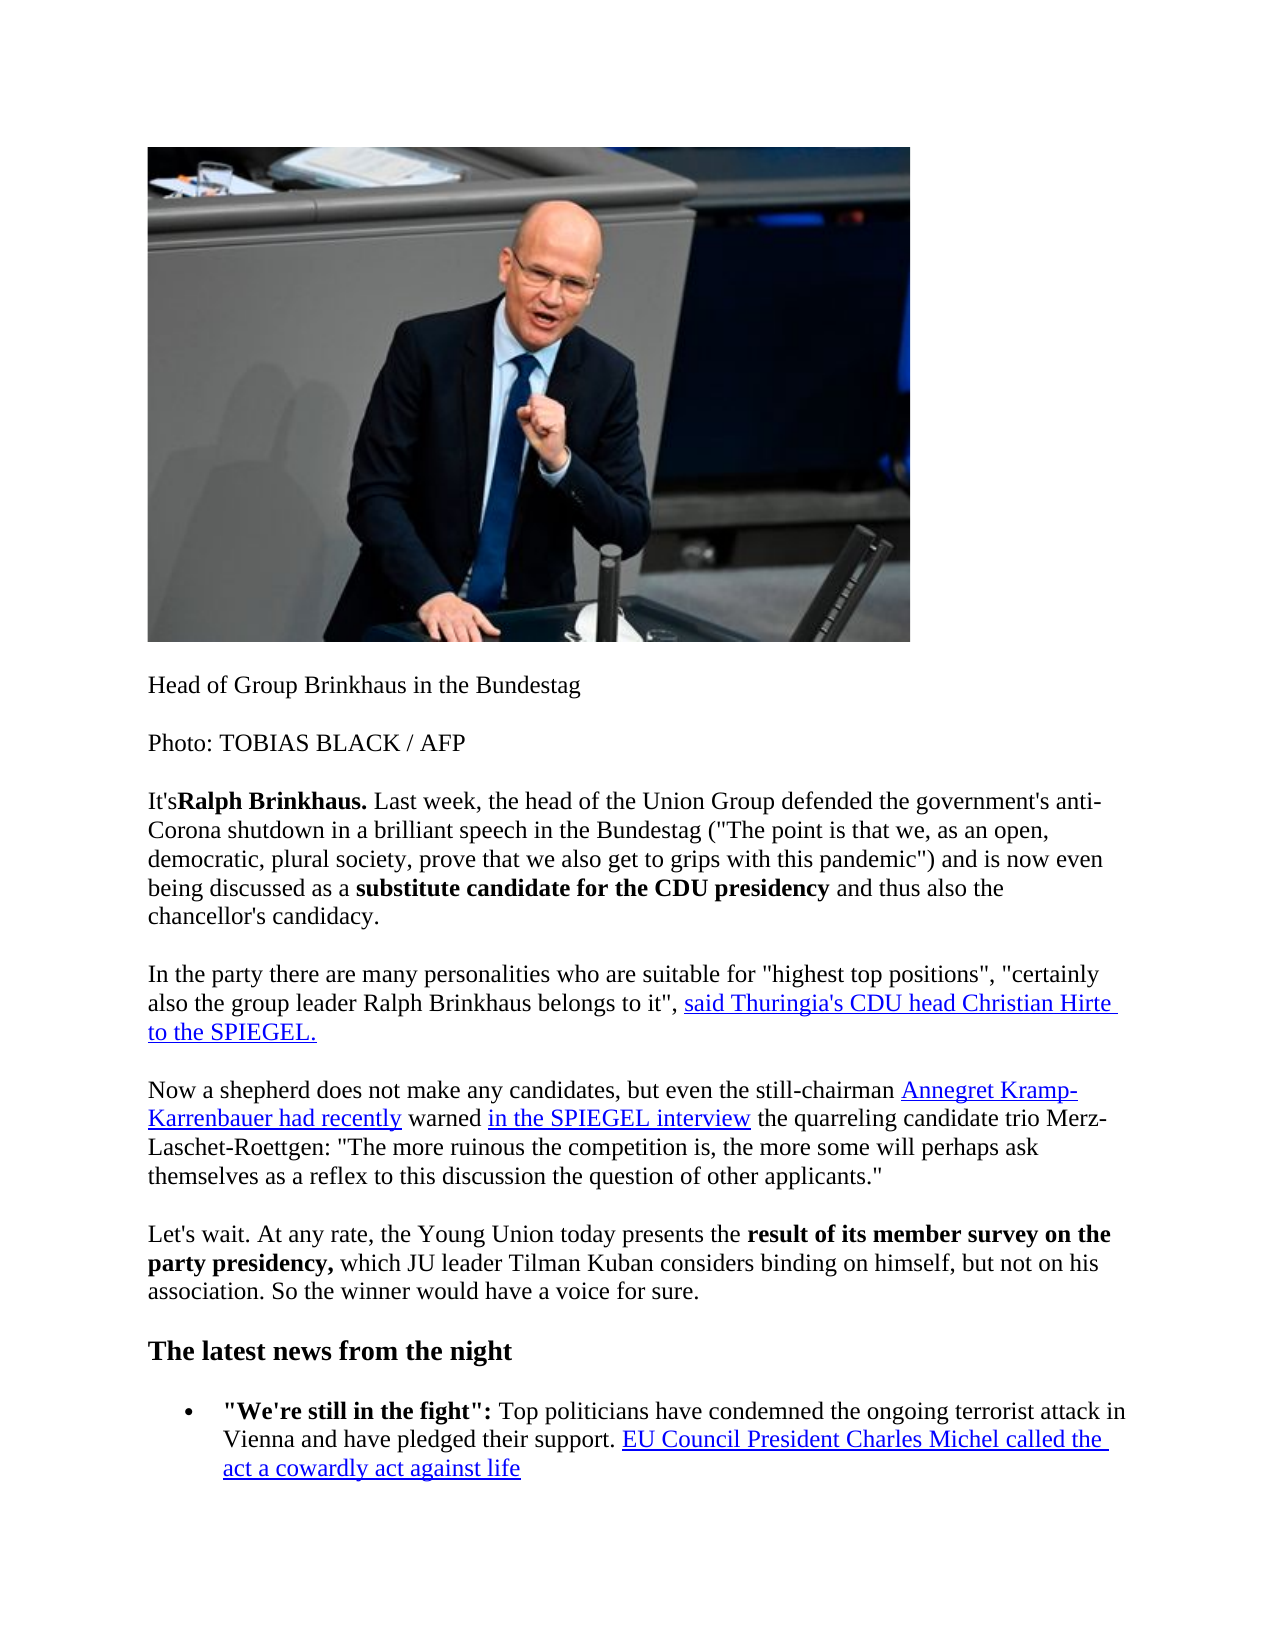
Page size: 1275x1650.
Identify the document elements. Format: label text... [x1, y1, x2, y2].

text Head of Group Brinkhaus in the Bundestag [148, 671, 1127, 699]
subtitle The latest news from the night [148, 1334, 1127, 1367]
picture [147, 147, 910, 642]
text Let's wait. At any rate, the Young Union today presents the result of its member survey on the party presidency, which JU leader Tilman Kuban considers binding on himself, but not on his association. So the winner would have a voice for sure. [148, 1219, 1127, 1305]
list "We're still in the fight": Top politicians have condemned the ongoing terrorist attack in Vienna and have pledged their support. EU Council President Charles Michel called the act a cowardly act against life [185, 1396, 1127, 1482]
text Now a shepherd does not make any candidates, but even the still-chairman Annegret Kramp-Karrenbauer had recently warned in the SPIEGEL interview the quarreling candidate trio Merz-Laschet-Roettgen: "The more ruinous the competition is, the more some will perhaps ask themselves as a reflex to this discussion the question of other applicants." [148, 1075, 1127, 1190]
text Photo: TOBIAS BLACK / AFP [148, 728, 1127, 757]
text In the party there are many personalities who are suitable for "highest top positions", "certainly also the group leader Ralph Brinkhaus belongs to it", said Thuringia's CDU head Christian Hirte to the SPIEGEL. [148, 959, 1127, 1046]
text It'sRalph Brinkhaus. Last week, the head of the Union Group defended the government's anti-Corona shutdown in a brilliant speech in the Bundestag ("The point is that we, as an open, democratic, plural society, prove that we also get to grips with this pandemic") and is now even being discussed as a substitute candidate for the CDU presidency and thus also the chancellor's candidacy. [148, 786, 1127, 930]
